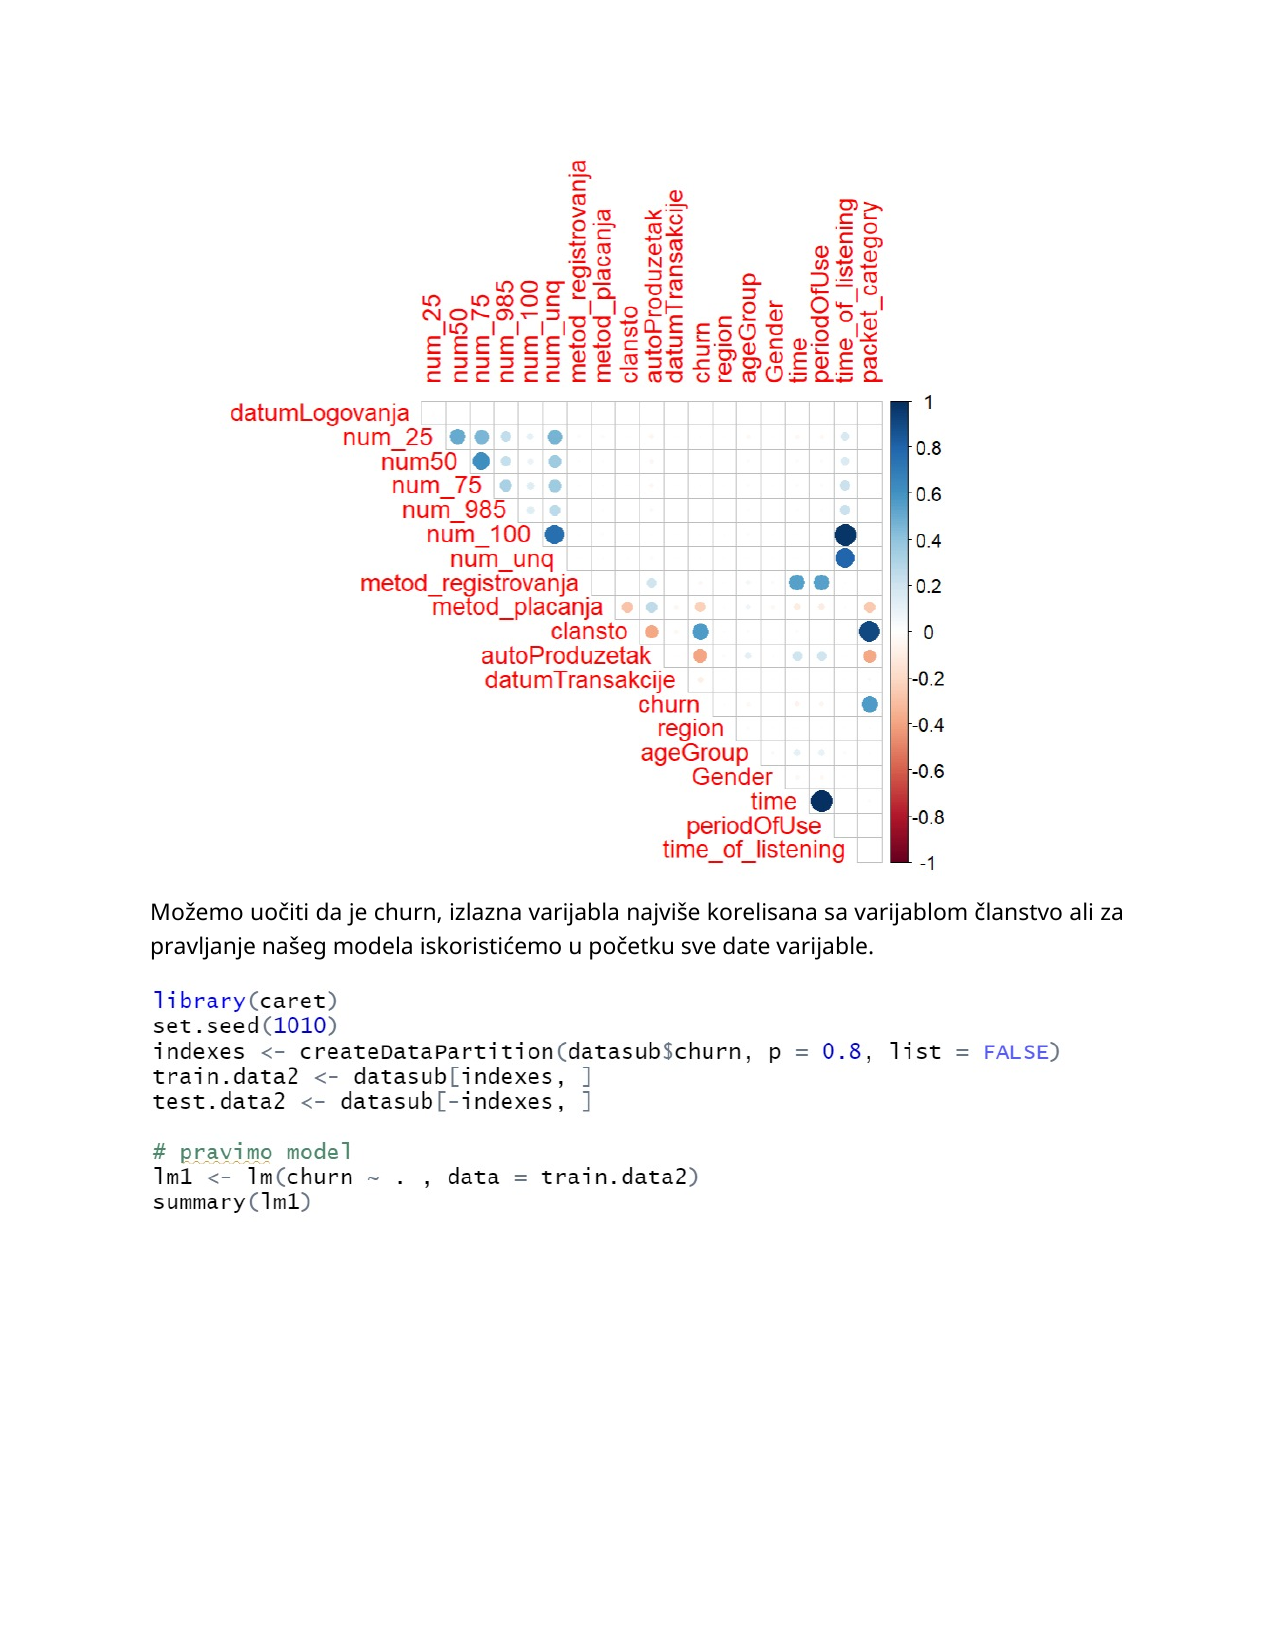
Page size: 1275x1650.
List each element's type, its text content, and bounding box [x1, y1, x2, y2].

picture [150, 980, 1090, 1222]
text Možemo uočiti da je churn, izlazna varijabla najviše korelisana sa varijablom članstvo ali za pravljanje našeg modela iskoristićemo u početku sve date varijable. [150, 896, 1125, 961]
picture [150, 150, 1067, 878]
